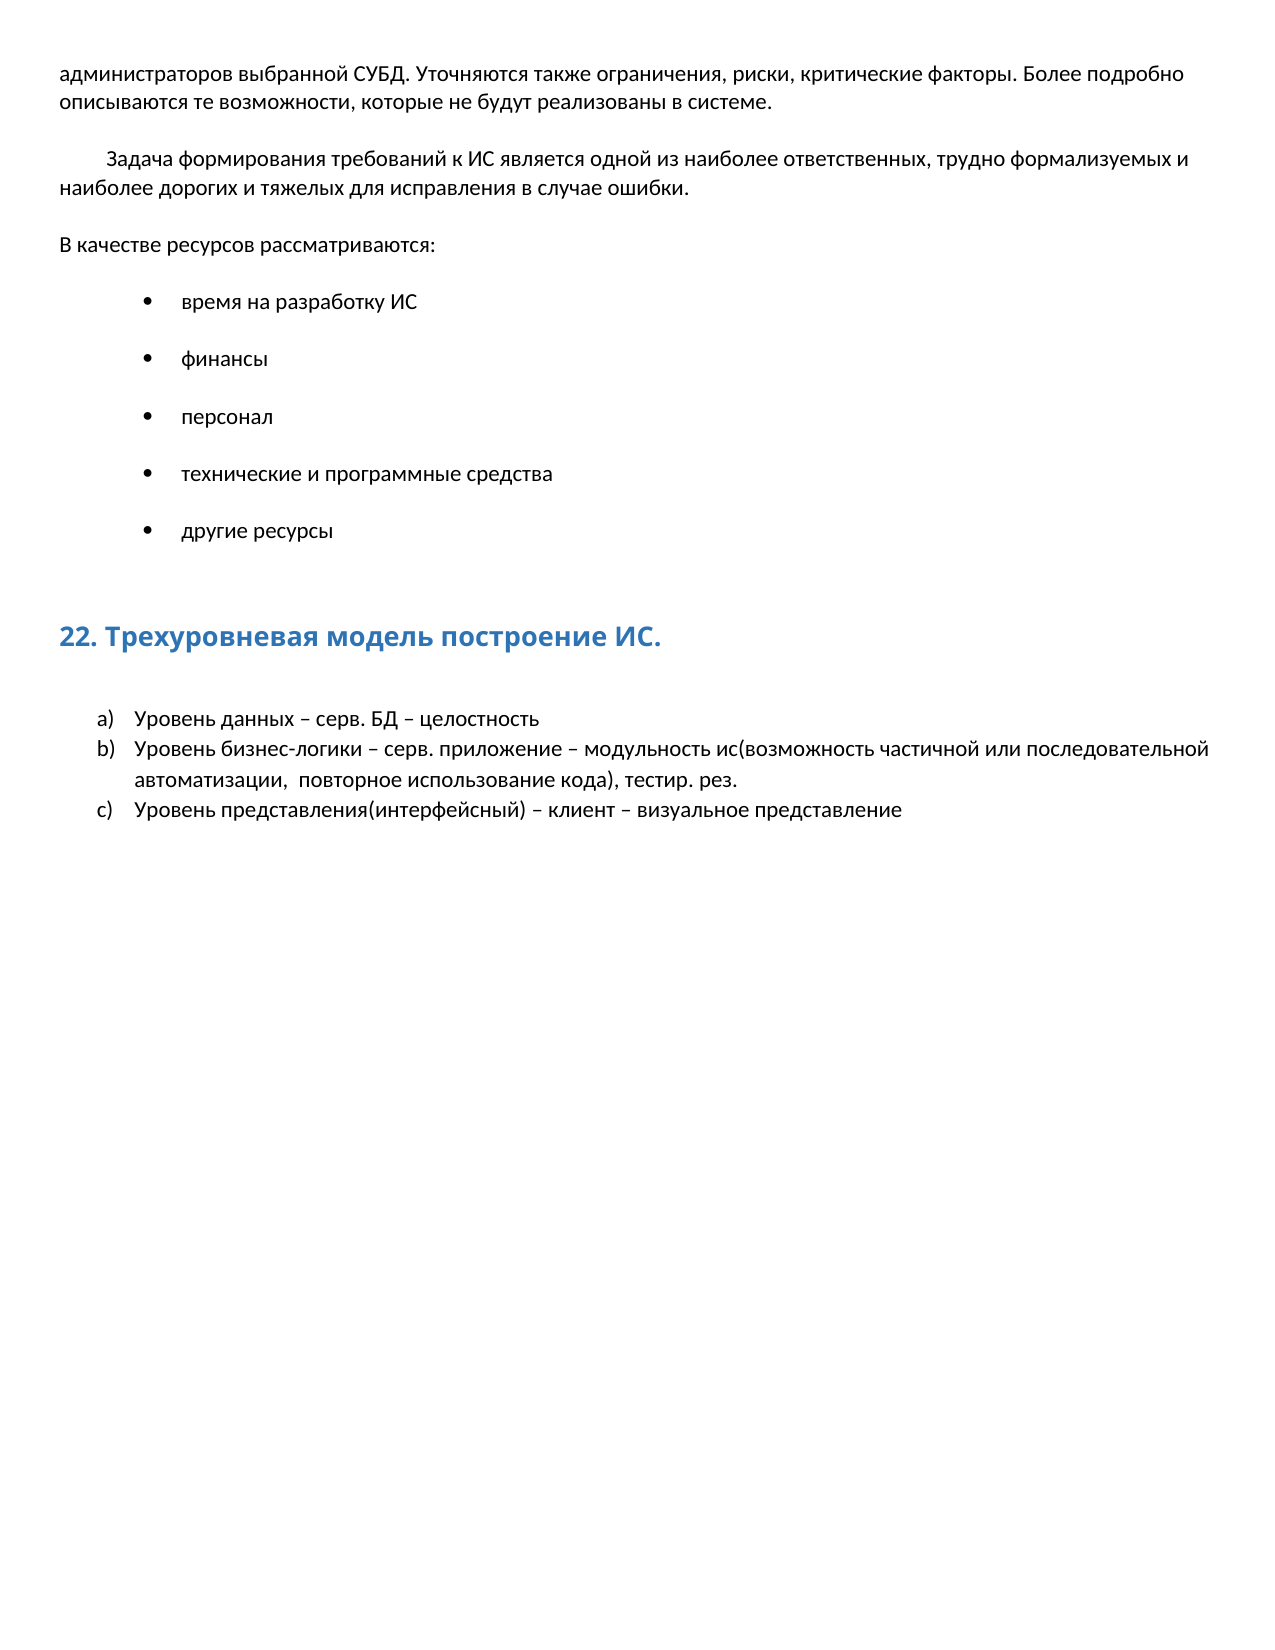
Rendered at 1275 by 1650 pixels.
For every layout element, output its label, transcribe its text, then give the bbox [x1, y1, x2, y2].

list Уровень бизнес-логики – серв. приложение – модульность ис(возможность частичной или последовательной автоматизации, повторное использование кода), тестир. рез. [97, 734, 1216, 793]
text Задача формирования требований к ИС является одной из наиболее ответственных, трудно формализуемых и наиболее дорогих и тяжелых для исправления в случае ошибки. [59, 144, 1216, 201]
list другие ресурсы [143, 516, 1216, 544]
list финансы [143, 344, 1216, 373]
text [59, 59, 1216, 115]
list Уровень данных – серв. БД – целостность [97, 704, 1216, 732]
list Уровень представления(интерфейсный) – клиент – визуальное представление [97, 795, 1216, 823]
list технические и программные средства [143, 459, 1216, 487]
list время на разработку ИС [143, 287, 1216, 315]
text В качестве ресурсов рассматриваются: [59, 230, 1216, 258]
list персонал [143, 402, 1216, 430]
subtitle 22. Трехуровневая модель построение ИС. [59, 618, 1216, 654]
